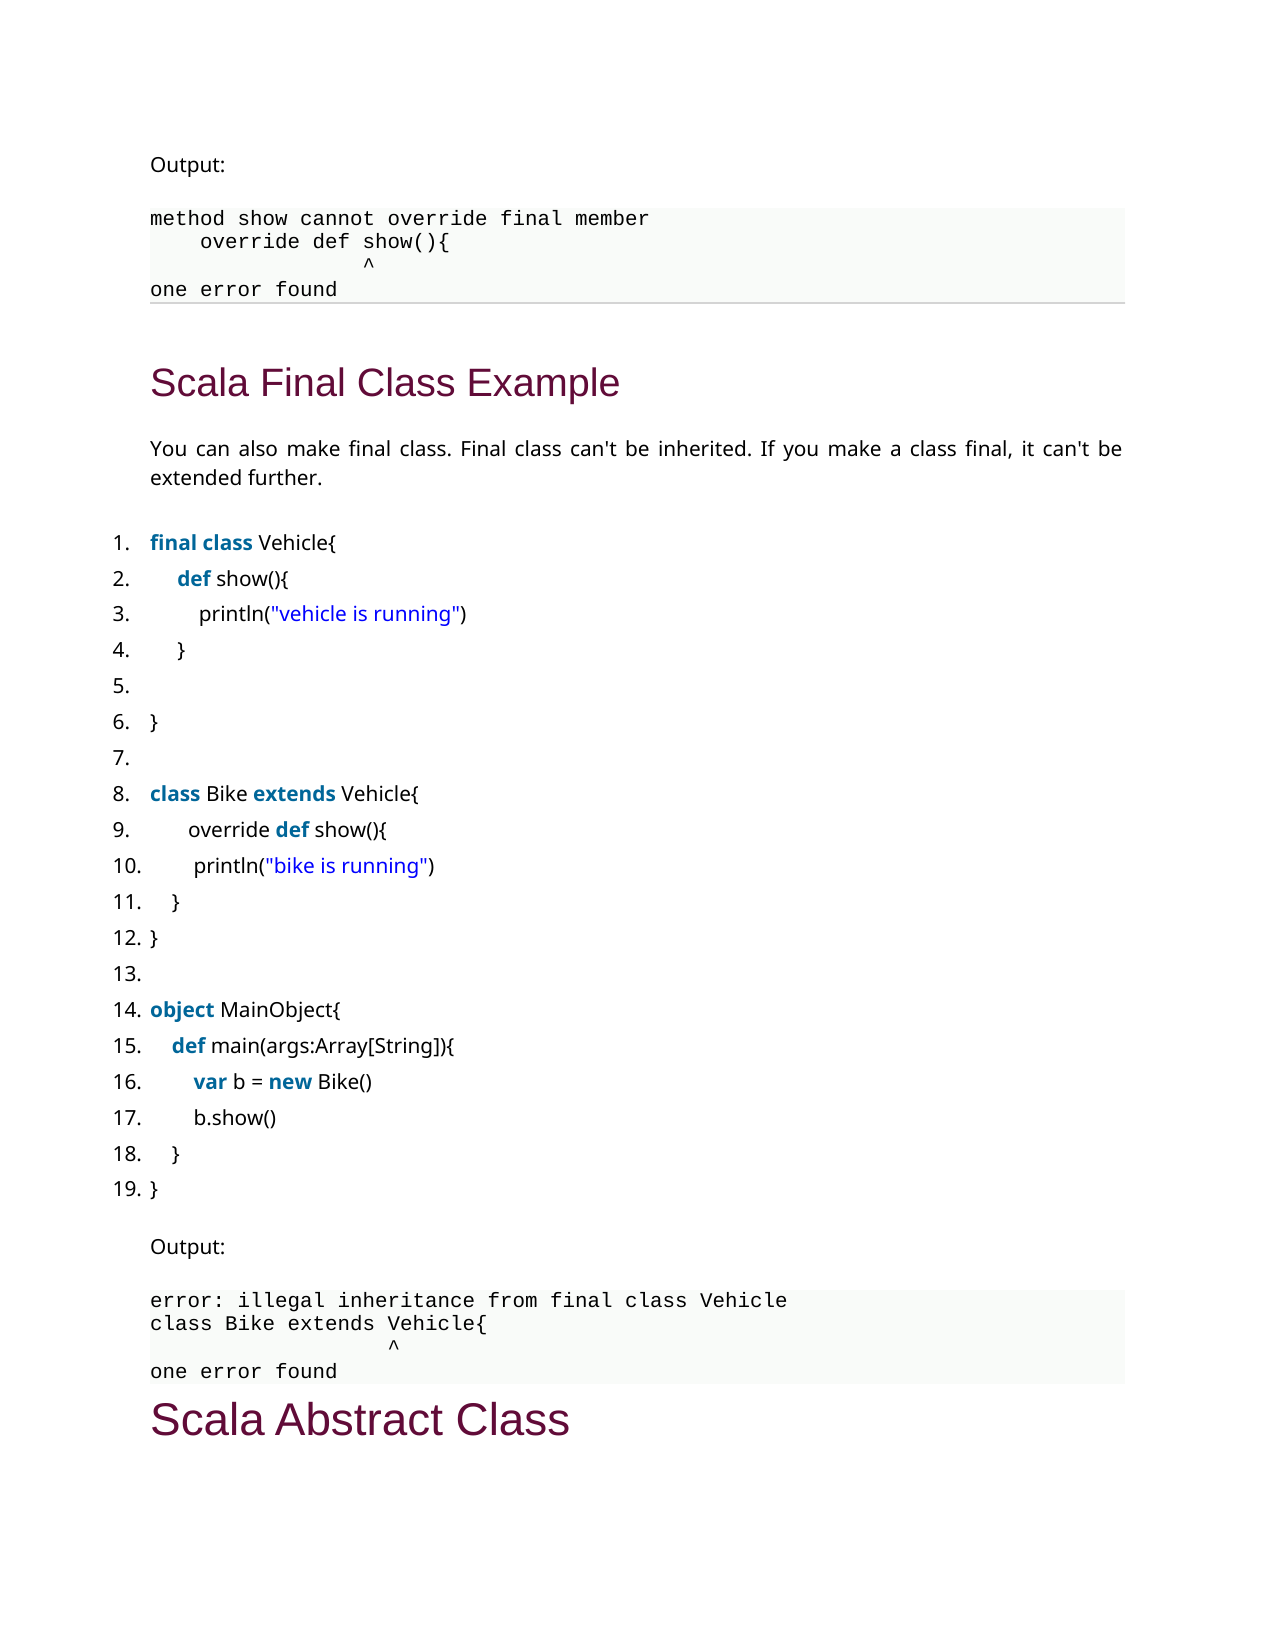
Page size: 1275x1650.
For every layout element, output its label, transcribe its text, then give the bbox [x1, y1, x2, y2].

list } [112, 1131, 1125, 1167]
text ^ [150, 255, 1125, 278]
list final class Vehicle{ [112, 520, 1125, 556]
text class Bike extends Vehicle{ [150, 1313, 1125, 1337]
list } [112, 700, 1125, 736]
list } [112, 1167, 1125, 1203]
text Scala Abstract Class [150, 1392, 1125, 1445]
list } [112, 879, 1125, 916]
text Output: [150, 150, 1125, 178]
text ^ [150, 1337, 1125, 1361]
text one error found [150, 278, 1125, 302]
list override def show(){ [112, 808, 1125, 844]
text You can also make final class. Final class can't be inherited. If you make a class final, it can't be extended further. [150, 434, 1125, 491]
list } [112, 628, 1125, 664]
text Scala Final Class Example [150, 359, 1125, 405]
text method show cannot override final member [150, 208, 1125, 231]
list class Bike extends Vehicle{ [112, 772, 1125, 808]
list b.show() [112, 1095, 1125, 1131]
text one error found [150, 1361, 1125, 1384]
text Output: [150, 1232, 1125, 1261]
list } [112, 916, 1125, 951]
text override def show(){ [150, 231, 1125, 255]
text error: illegal inheritance from final class Vehicle [150, 1290, 1125, 1313]
list var b = new Bike() [112, 1059, 1125, 1095]
list println("vehicle is running") [112, 592, 1125, 628]
list def show(){ [112, 556, 1125, 592]
list object MainObject{ [112, 987, 1125, 1023]
list def main(args:Array[String]){ [112, 1023, 1125, 1059]
list println("bike is running") [112, 844, 1125, 879]
